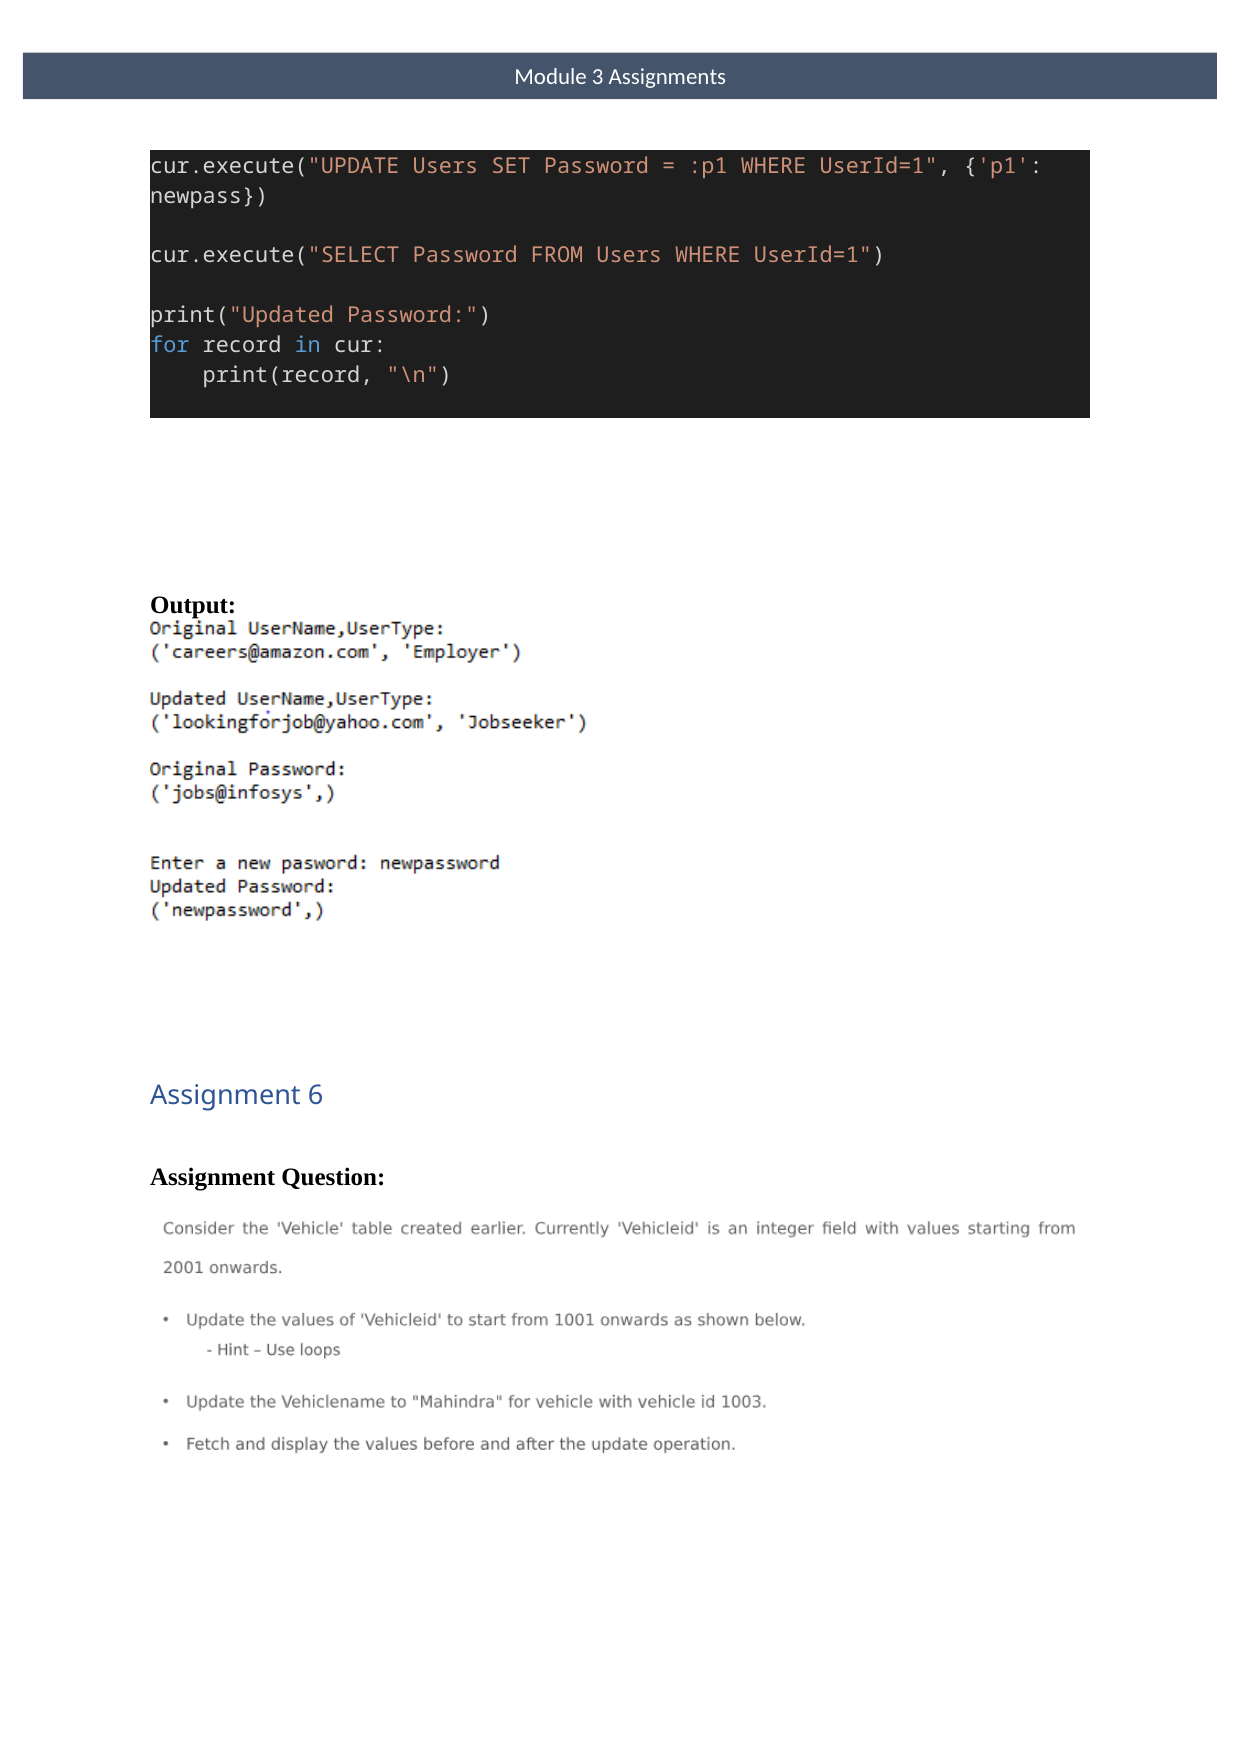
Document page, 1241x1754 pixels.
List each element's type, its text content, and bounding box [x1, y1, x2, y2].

picture [150, 1210, 1091, 1471]
picture [150, 619, 610, 935]
text Assignment Question: [150, 1162, 1090, 1191]
text print(record, "\n") [150, 358, 1090, 388]
text cur.execute("UPDATE Users SET Password = :p1 WHERE UserId=1", {'p1': newpass}) [150, 150, 1090, 209]
text Output: [150, 591, 1090, 619]
text print("Updated Password:") [150, 299, 1090, 329]
text for record in cur: [150, 329, 1090, 358]
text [150, 239, 1090, 269]
subtitle Assignment 6 [150, 1076, 1090, 1112]
